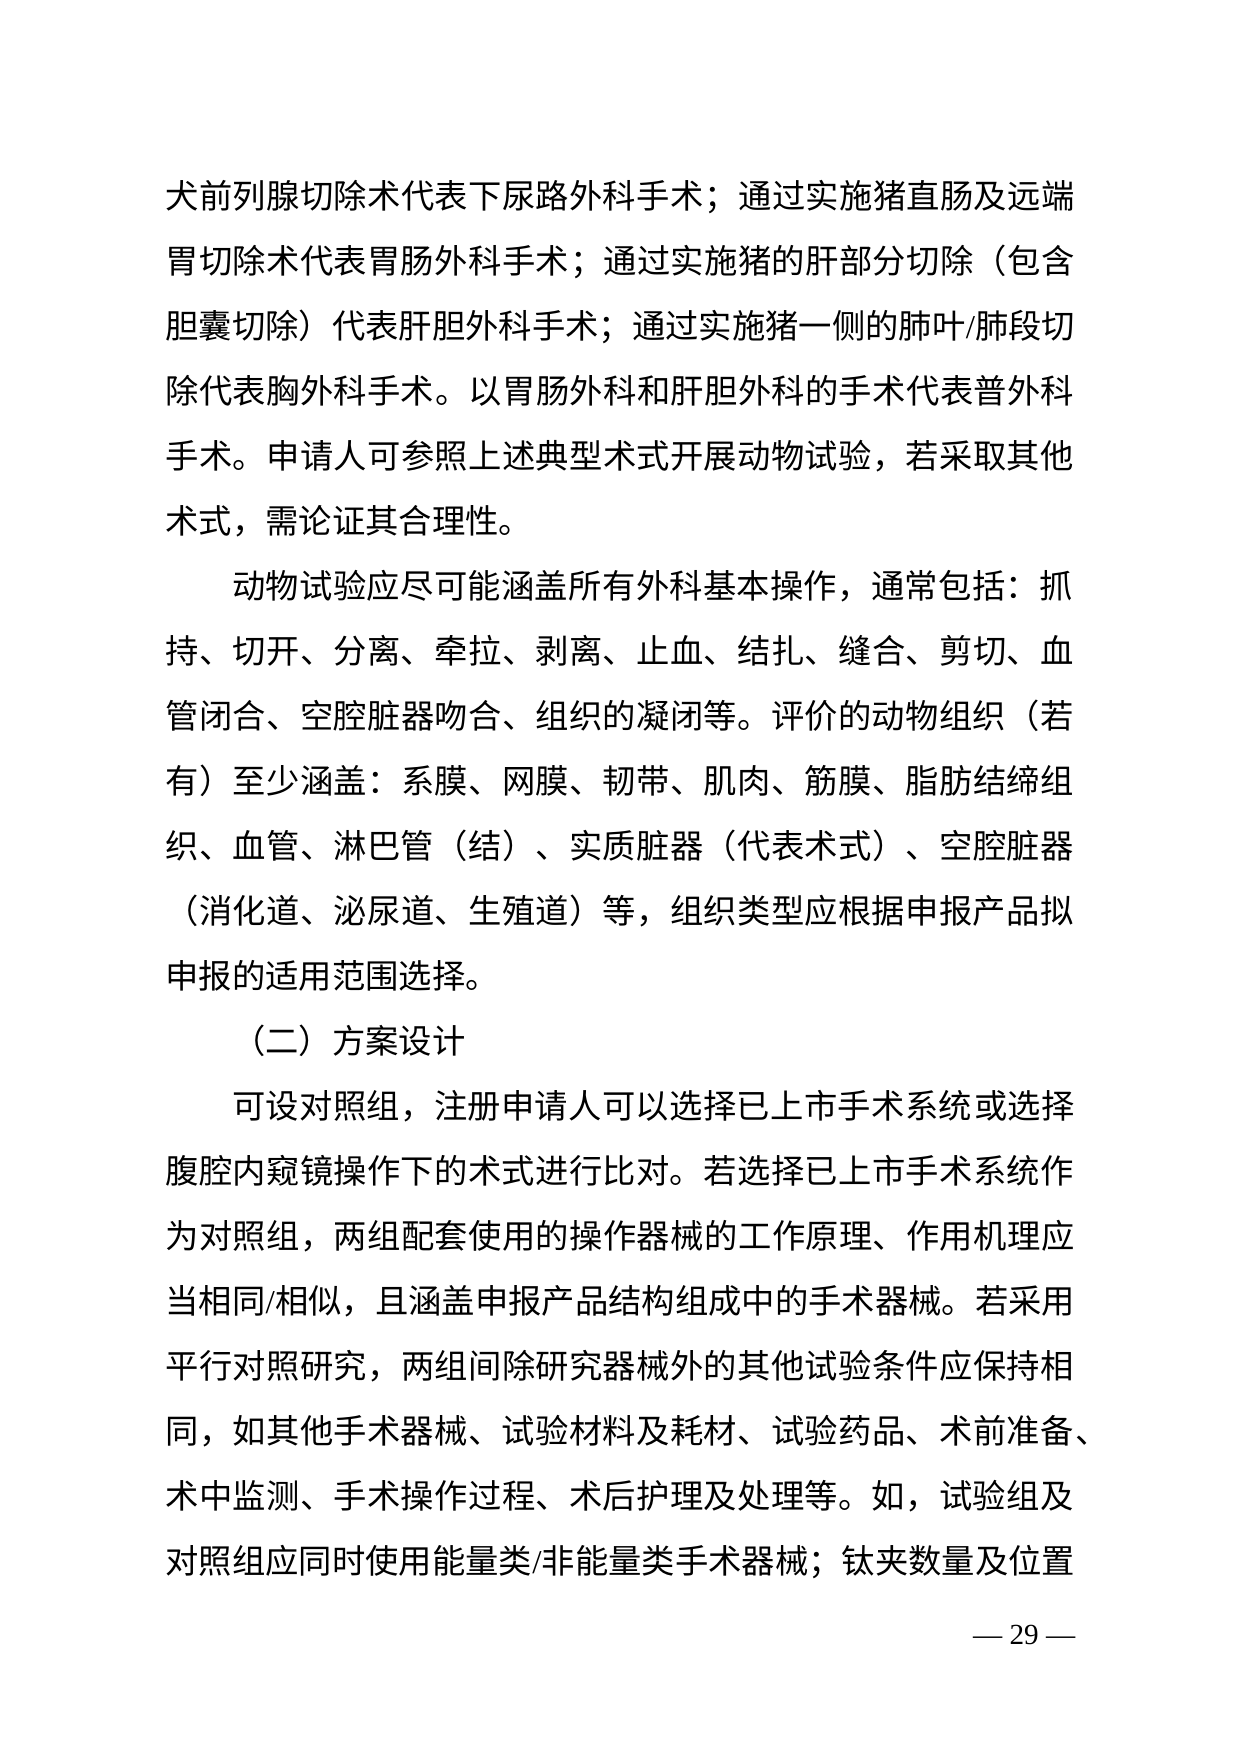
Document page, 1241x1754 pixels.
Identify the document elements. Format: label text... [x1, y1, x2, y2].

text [165, 1072, 1075, 1592]
text （二）方案设计 [165, 1007, 1075, 1072]
text 动物试验应尽可能涵盖所有外科基本操作，通常包括：抓持、切开、分离、牵拉、剥离、止血、结扎、缝合、剪切、血管闭合、空腔脏器吻合、组织的凝闭等。评价的动物组织（若有）至少涵盖：系膜、网膜、韧带、肌肉、筋膜、脂肪结缔组织、血管、淋巴管（结）、实质脏器（代表术式）、空腔脏器（消化道、泌尿道、生殖道）等，组织类型应根据申报产品拟申报的适用范围选择。 [165, 552, 1075, 1007]
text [165, 162, 1075, 552]
